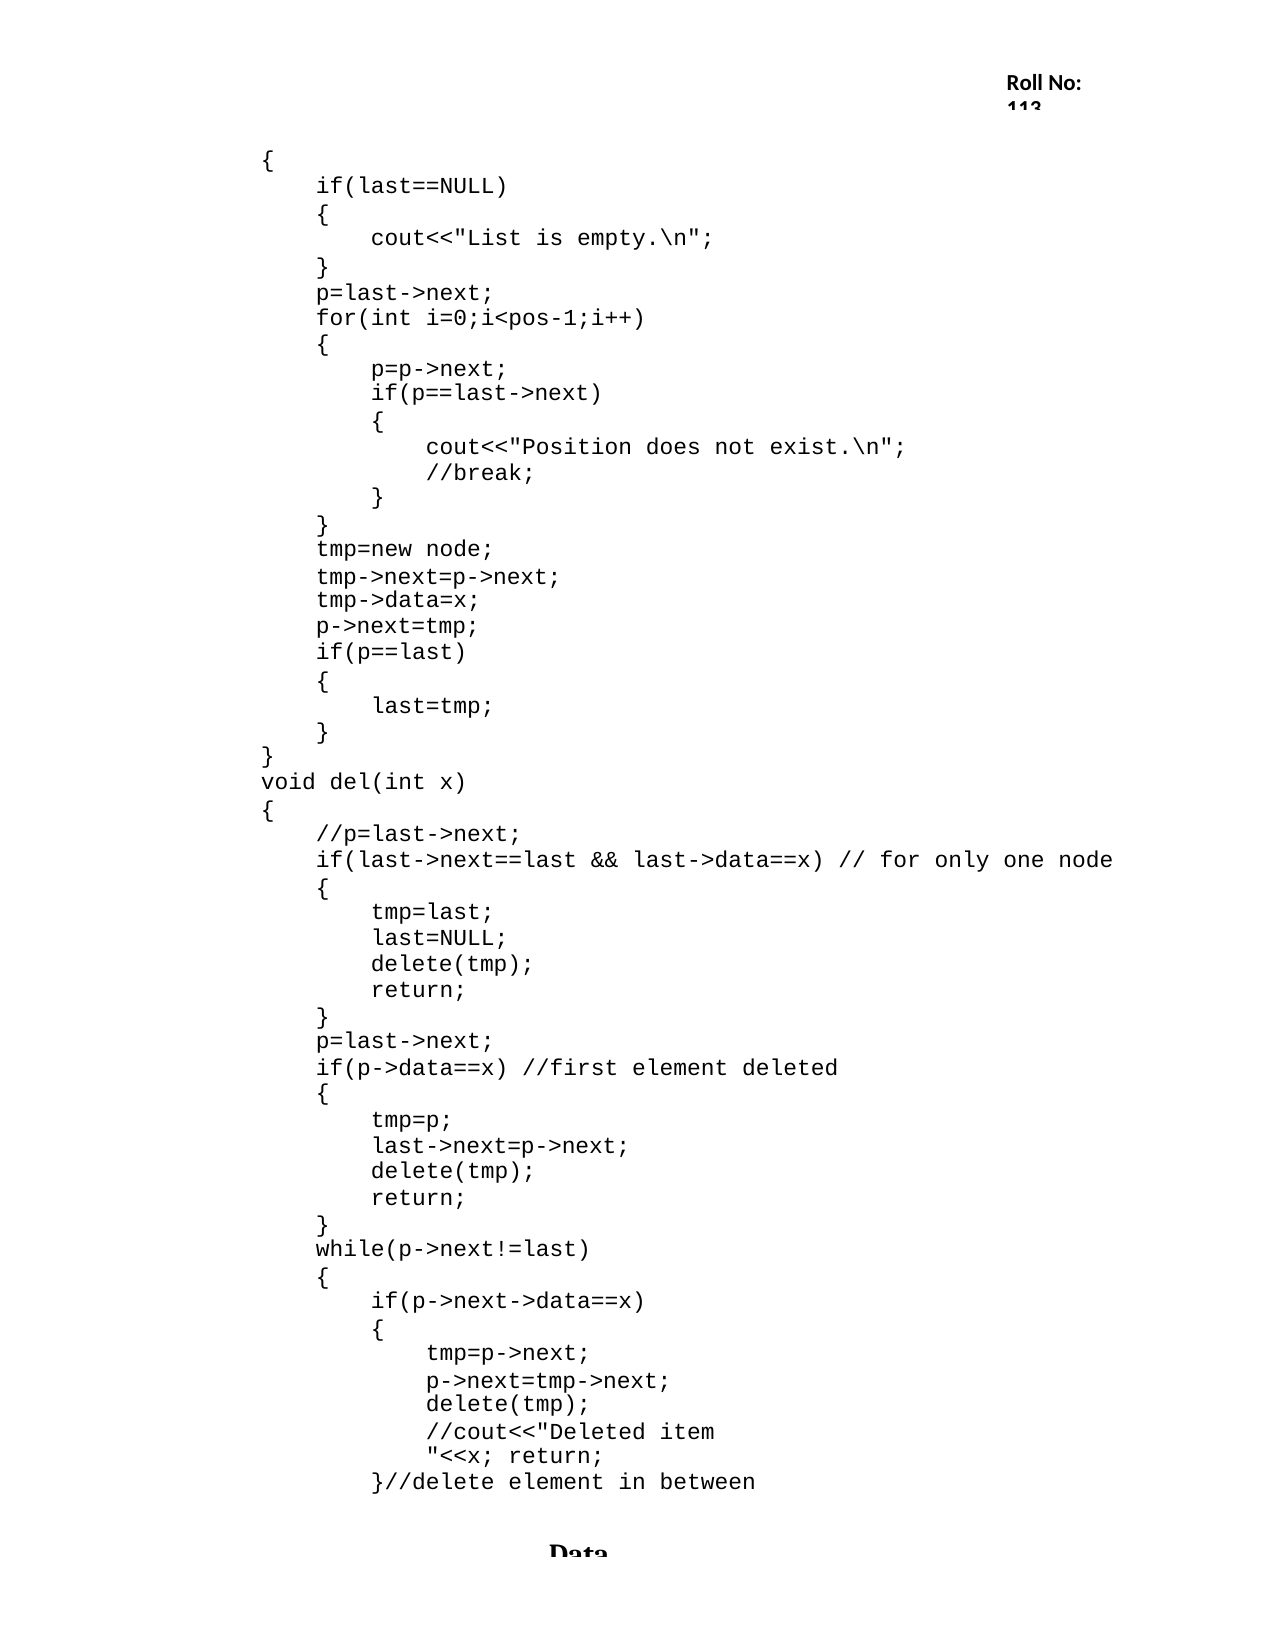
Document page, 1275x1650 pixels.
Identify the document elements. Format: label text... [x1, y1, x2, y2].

text //break; [426, 459, 1123, 485]
text if(p->data==x) //first element deleted [316, 1056, 1123, 1082]
text }//delete element in between [371, 1471, 1123, 1497]
text } [316, 1005, 1123, 1030]
text } [371, 485, 1123, 511]
text } [316, 513, 1123, 537]
text } [316, 719, 1123, 744]
text tmp=p->next; [426, 1341, 1123, 1367]
text //p=last->next; [316, 822, 1123, 848]
text if(last->next==last && last->data==x) // for only one node [316, 848, 1123, 874]
text p=last->next; [316, 1030, 1123, 1056]
text p=last->next; [316, 279, 1123, 305]
text { [371, 1317, 1123, 1341]
text //cout<<"Deleted item "<<x; return; [426, 1419, 796, 1470]
text { [316, 876, 1123, 900]
text tmp->next=p->next; tmp->data=x; [316, 564, 562, 615]
text if(p->next->data==x) [371, 1289, 1123, 1315]
text cout<<"Position does not exist.\n"; [426, 433, 1123, 459]
text tmp=p; [371, 1108, 1123, 1134]
text void del(int x) [261, 770, 1123, 796]
text if(last==NULL) [316, 174, 1123, 200]
text { [261, 798, 1123, 822]
text for(int i=0;i<pos-1;i++) [316, 305, 1123, 331]
text { [316, 1265, 1123, 1289]
text cout<<"List is empty.\n"; [371, 226, 1123, 252]
text } [261, 744, 1123, 770]
text { [261, 148, 1123, 174]
text } [316, 253, 1123, 279]
text p=p->next; if(p==last->next) [371, 356, 603, 407]
text { [316, 202, 1123, 226]
text { [316, 331, 1123, 356]
text { [316, 1082, 1123, 1108]
text tmp=new node; [316, 537, 1123, 563]
text p->next=tmp; if(p==last) [316, 615, 481, 667]
text { [316, 668, 1123, 693]
text } [316, 1213, 1123, 1238]
text p->next=tmp->next; delete(tmp); [426, 1368, 673, 1419]
text while(p->next!=last) [316, 1238, 1123, 1264]
text tmp=last; last=NULL; delete(tmp); return; [371, 900, 536, 1004]
text { [371, 407, 1123, 433]
text last=tmp; [371, 693, 1123, 719]
text last->next=p->next; delete(tmp); return; [371, 1134, 632, 1212]
